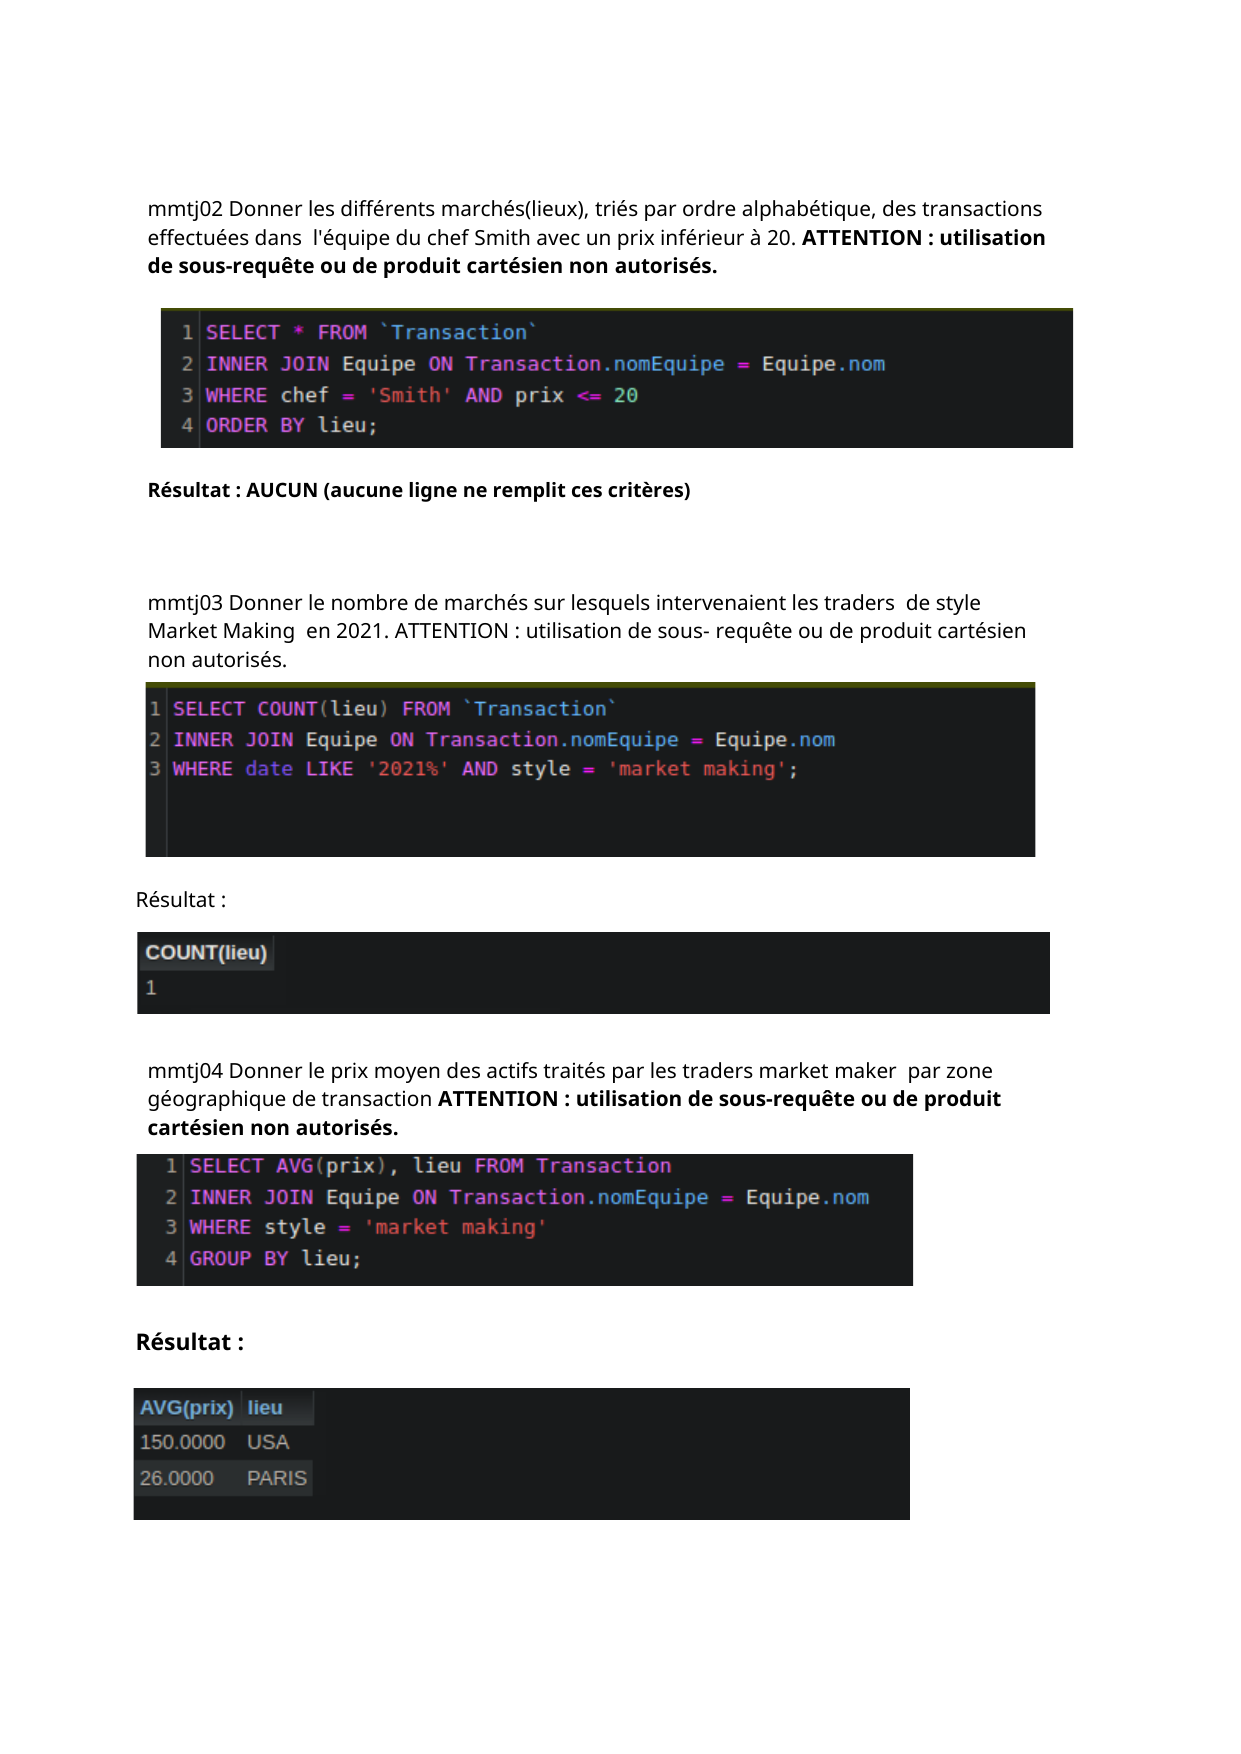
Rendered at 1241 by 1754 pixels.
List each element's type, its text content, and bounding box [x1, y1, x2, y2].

text Résultat : [135, 1326, 1098, 1357]
picture [136, 1154, 914, 1286]
text mmtj04 Donner le prix moyen des actifs traités par les traders market maker par zone géographique de transaction ATTENTION : utilisation de sous-requête ou de produit cartésien non autorisés. [147, 1056, 1013, 1141]
picture [160, 308, 1074, 448]
picture [145, 682, 1036, 857]
text Résultat : [135, 885, 1098, 913]
text mmtj03 Donner le nombre de marchés sur lesquels intervenaient les traders de style Market Making en 2021. ATTENTION : utilisation de sous- requête ou de produit cartésien non autorisés. [147, 588, 1037, 673]
text mmtj02 Donner les différents marchés(lieux), triés par ordre alphabétique, des transactions effectuées dans l'équipe du chef Smith avec un prix inférieur à 20. ATTENTION : utilisation de sous-requête ou de produit cartésien non autorisés. [147, 194, 1054, 280]
picture [133, 1388, 910, 1520]
picture [137, 932, 1050, 1014]
text Résultat : AUCUN (aucune ligne ne remplit ces critères) [147, 477, 1098, 504]
